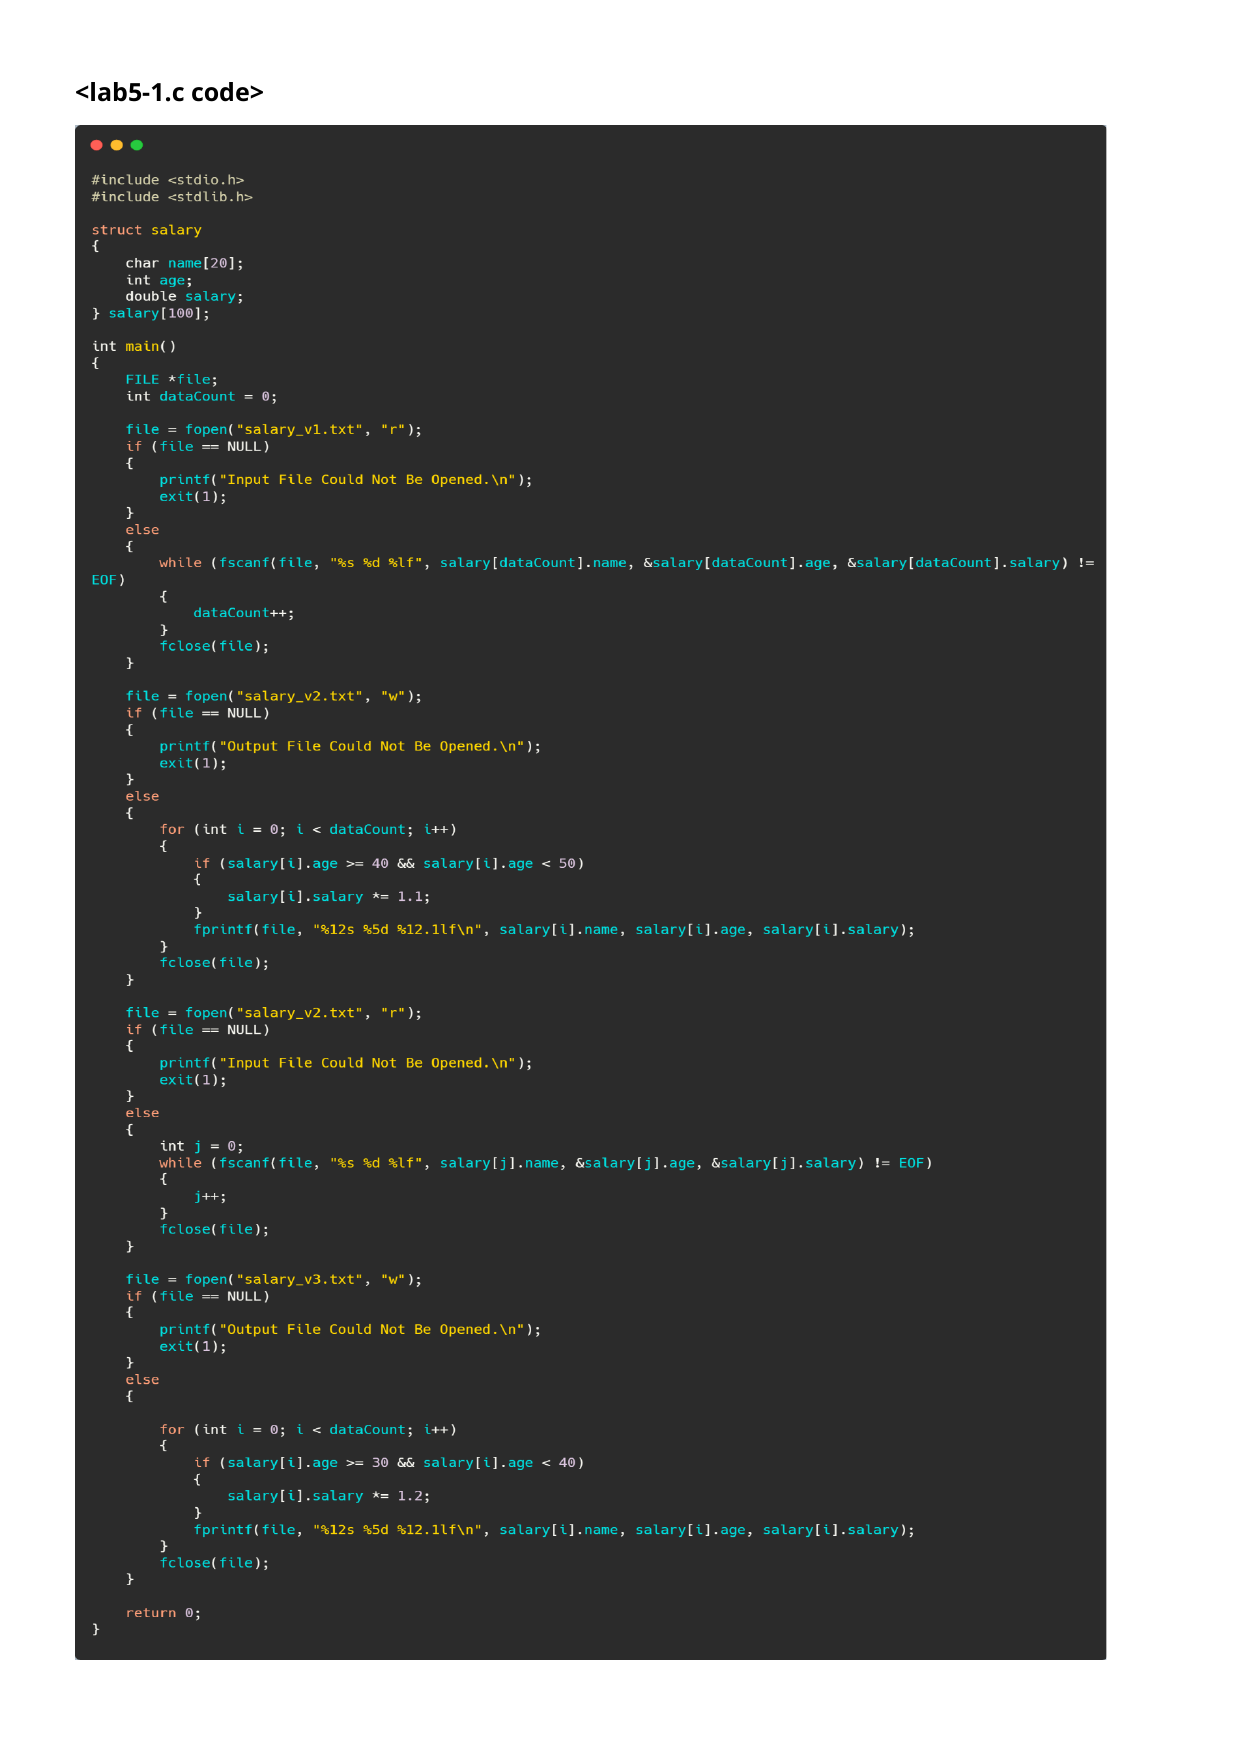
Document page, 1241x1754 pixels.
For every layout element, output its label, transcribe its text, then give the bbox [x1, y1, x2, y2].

text <lab5-1.c code> [75, 75, 1165, 109]
picture [75, 125, 1107, 1660]
